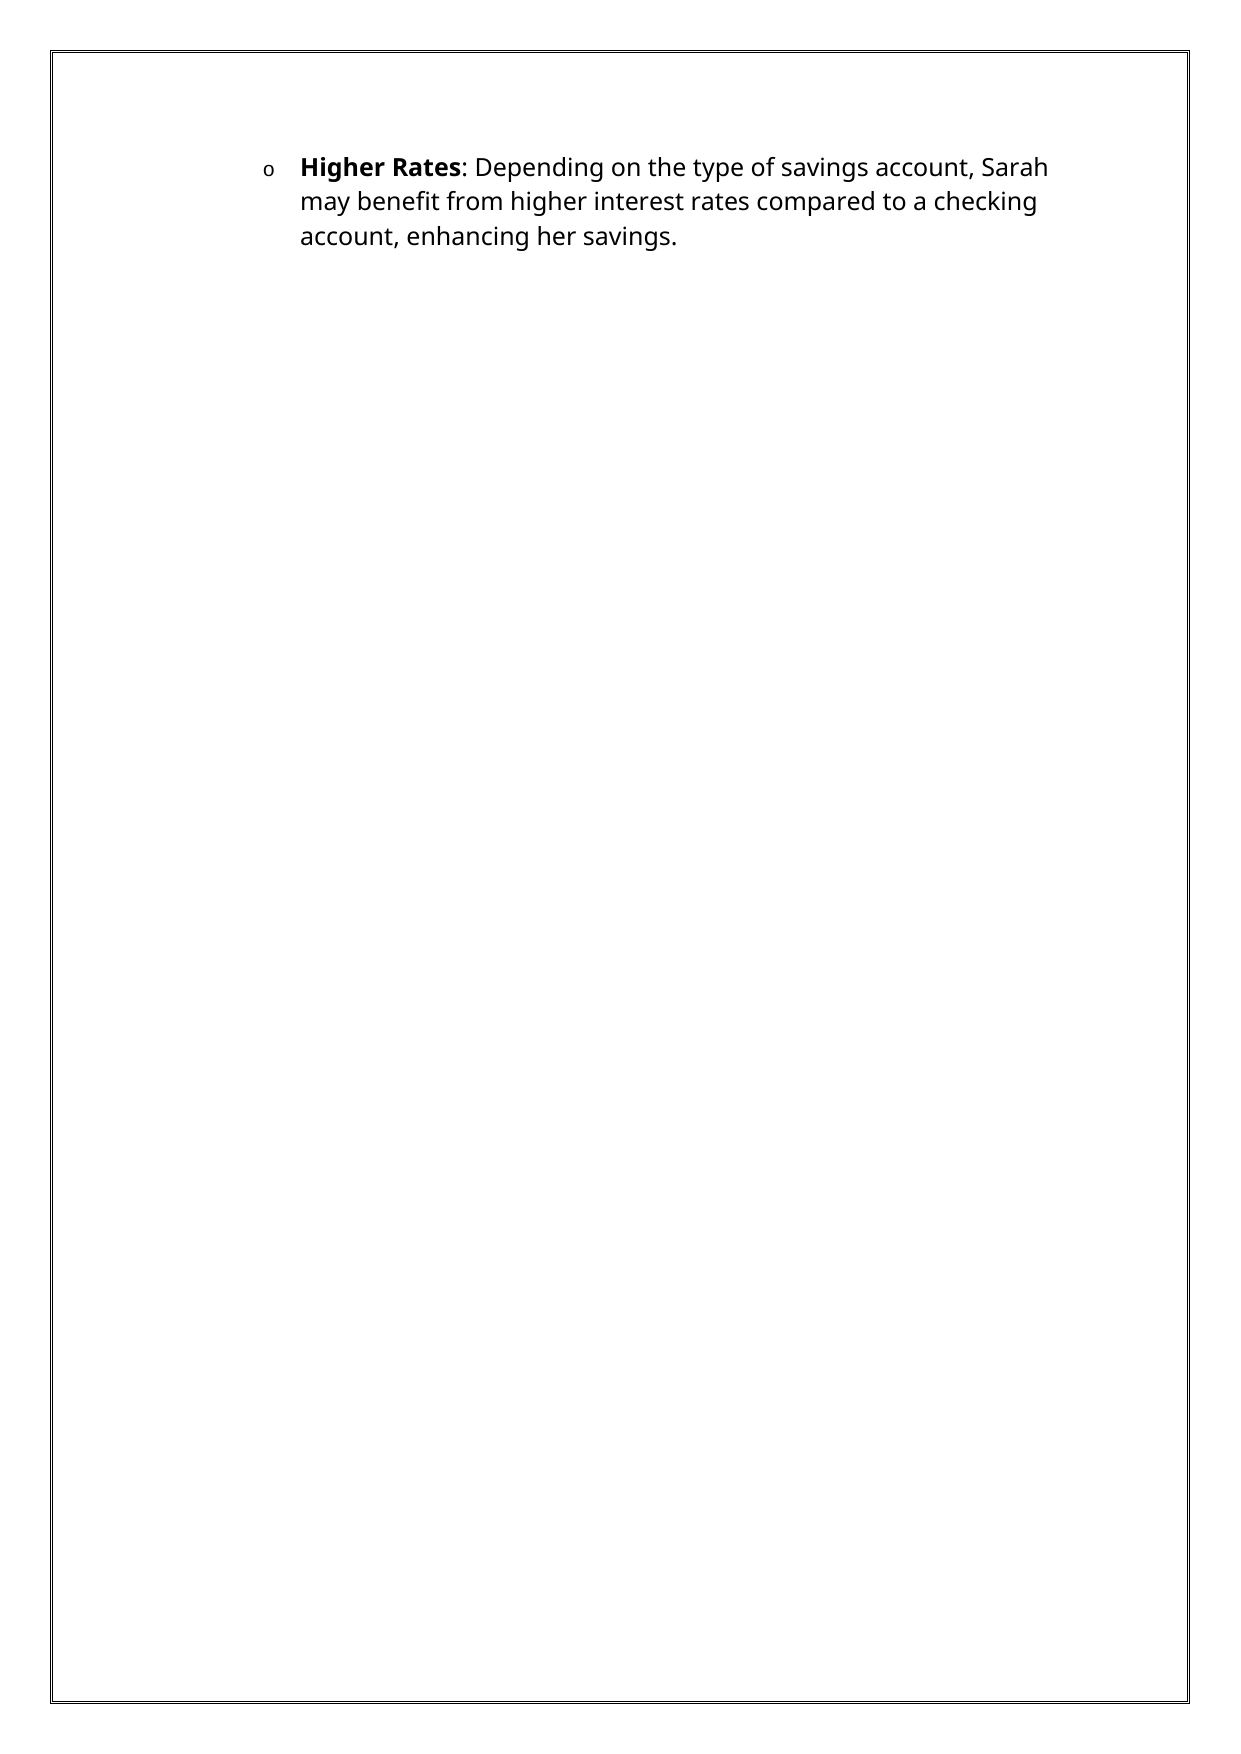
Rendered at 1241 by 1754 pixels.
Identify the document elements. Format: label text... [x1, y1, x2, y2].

list Higher Rates: Depending on the type of savings account, Sarah may benefit from higher interest rates compared to a checking account, enhancing her savings. [262, 150, 1090, 252]
